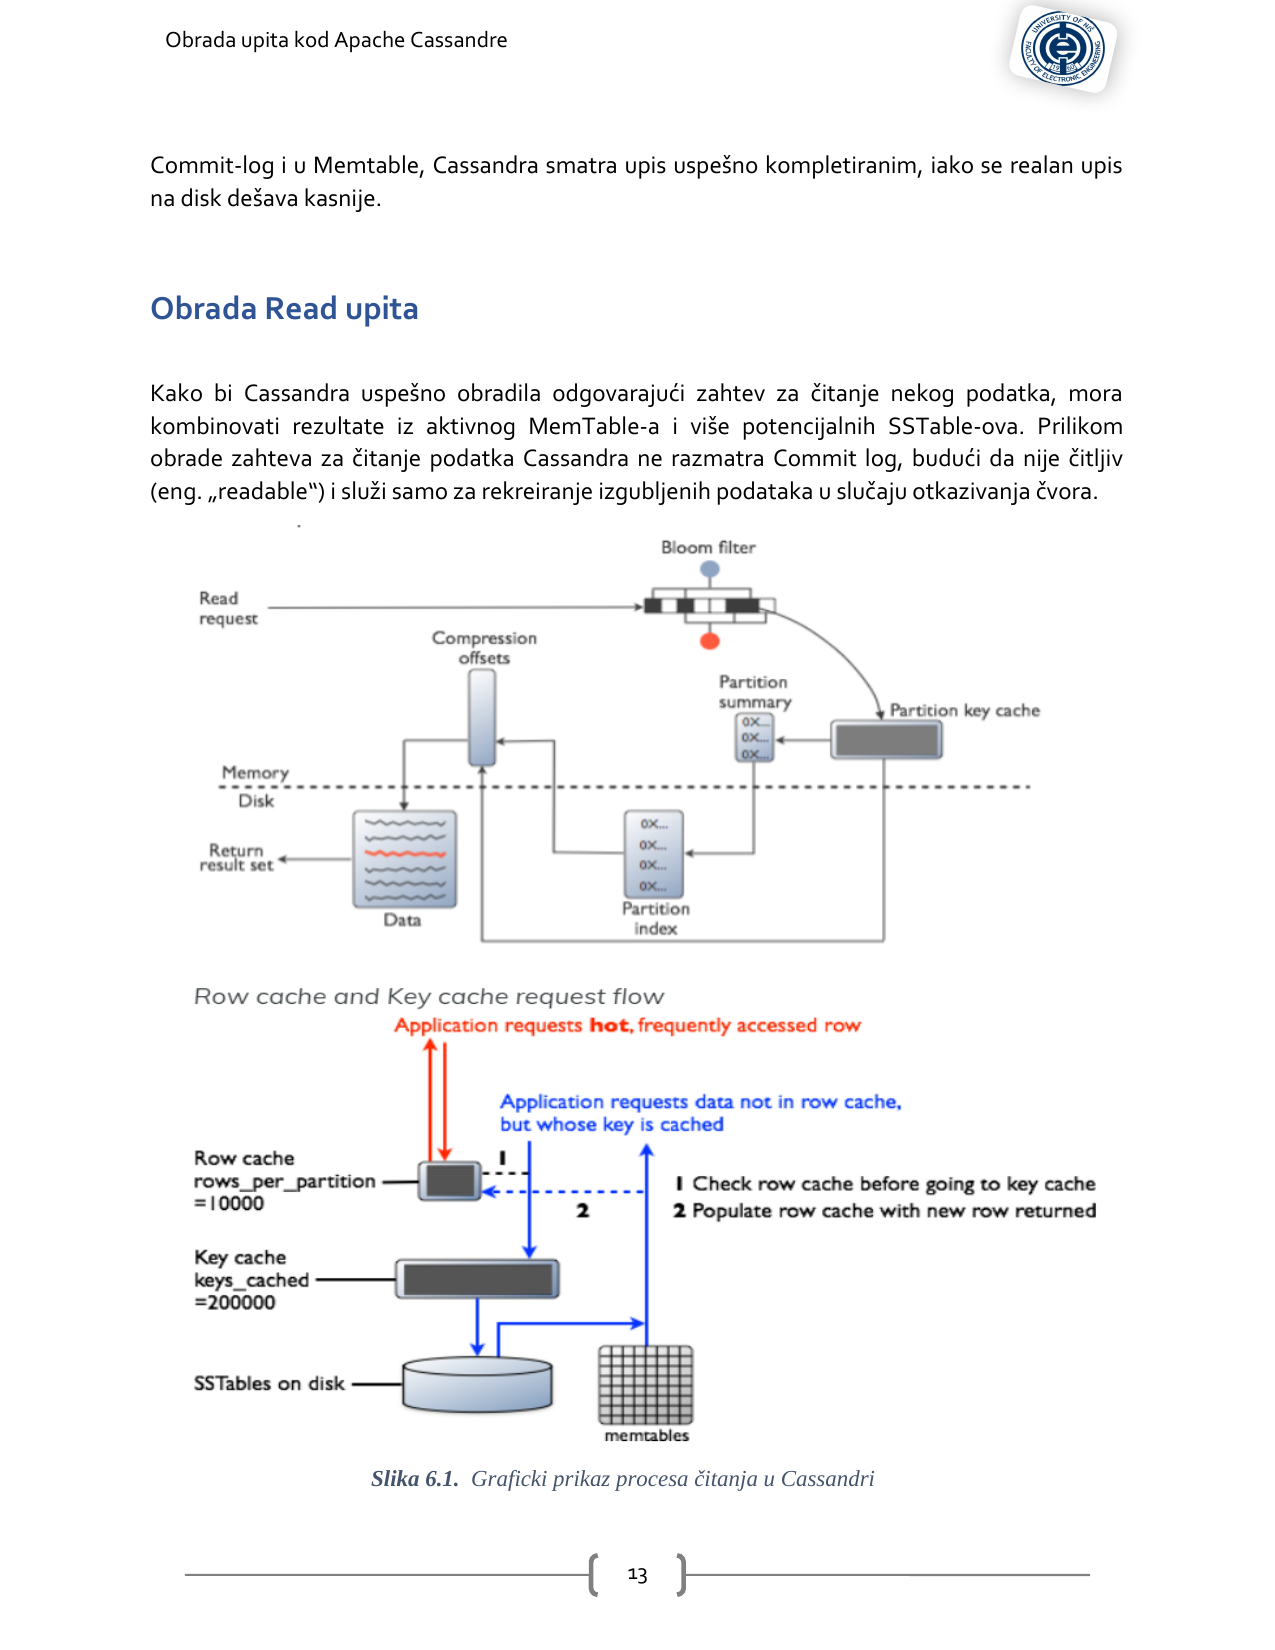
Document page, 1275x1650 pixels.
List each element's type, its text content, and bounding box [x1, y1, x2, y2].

picture [150, 525, 1125, 1457]
subtitle Obrada Read upita [150, 288, 1125, 328]
picture [1009, 5, 1118, 93]
text Kako bi Cassandra uspešno obradila odgovarajući zahtev za čitanje nekog podatka, mora kombinovati rezultate iz aktivnog MemTable-a i više potencijalnih SSTable-ova. Prilikom obrade zahteva za čitanje podatka Cassandra ne razmatra Commit log, budući da nije čitljiv (eng. „readable“) i služi samo za rekreiranje izgubljenih podataka u slučaju otkazivanja čvora. [150, 378, 1125, 506]
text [150, 150, 1125, 213]
